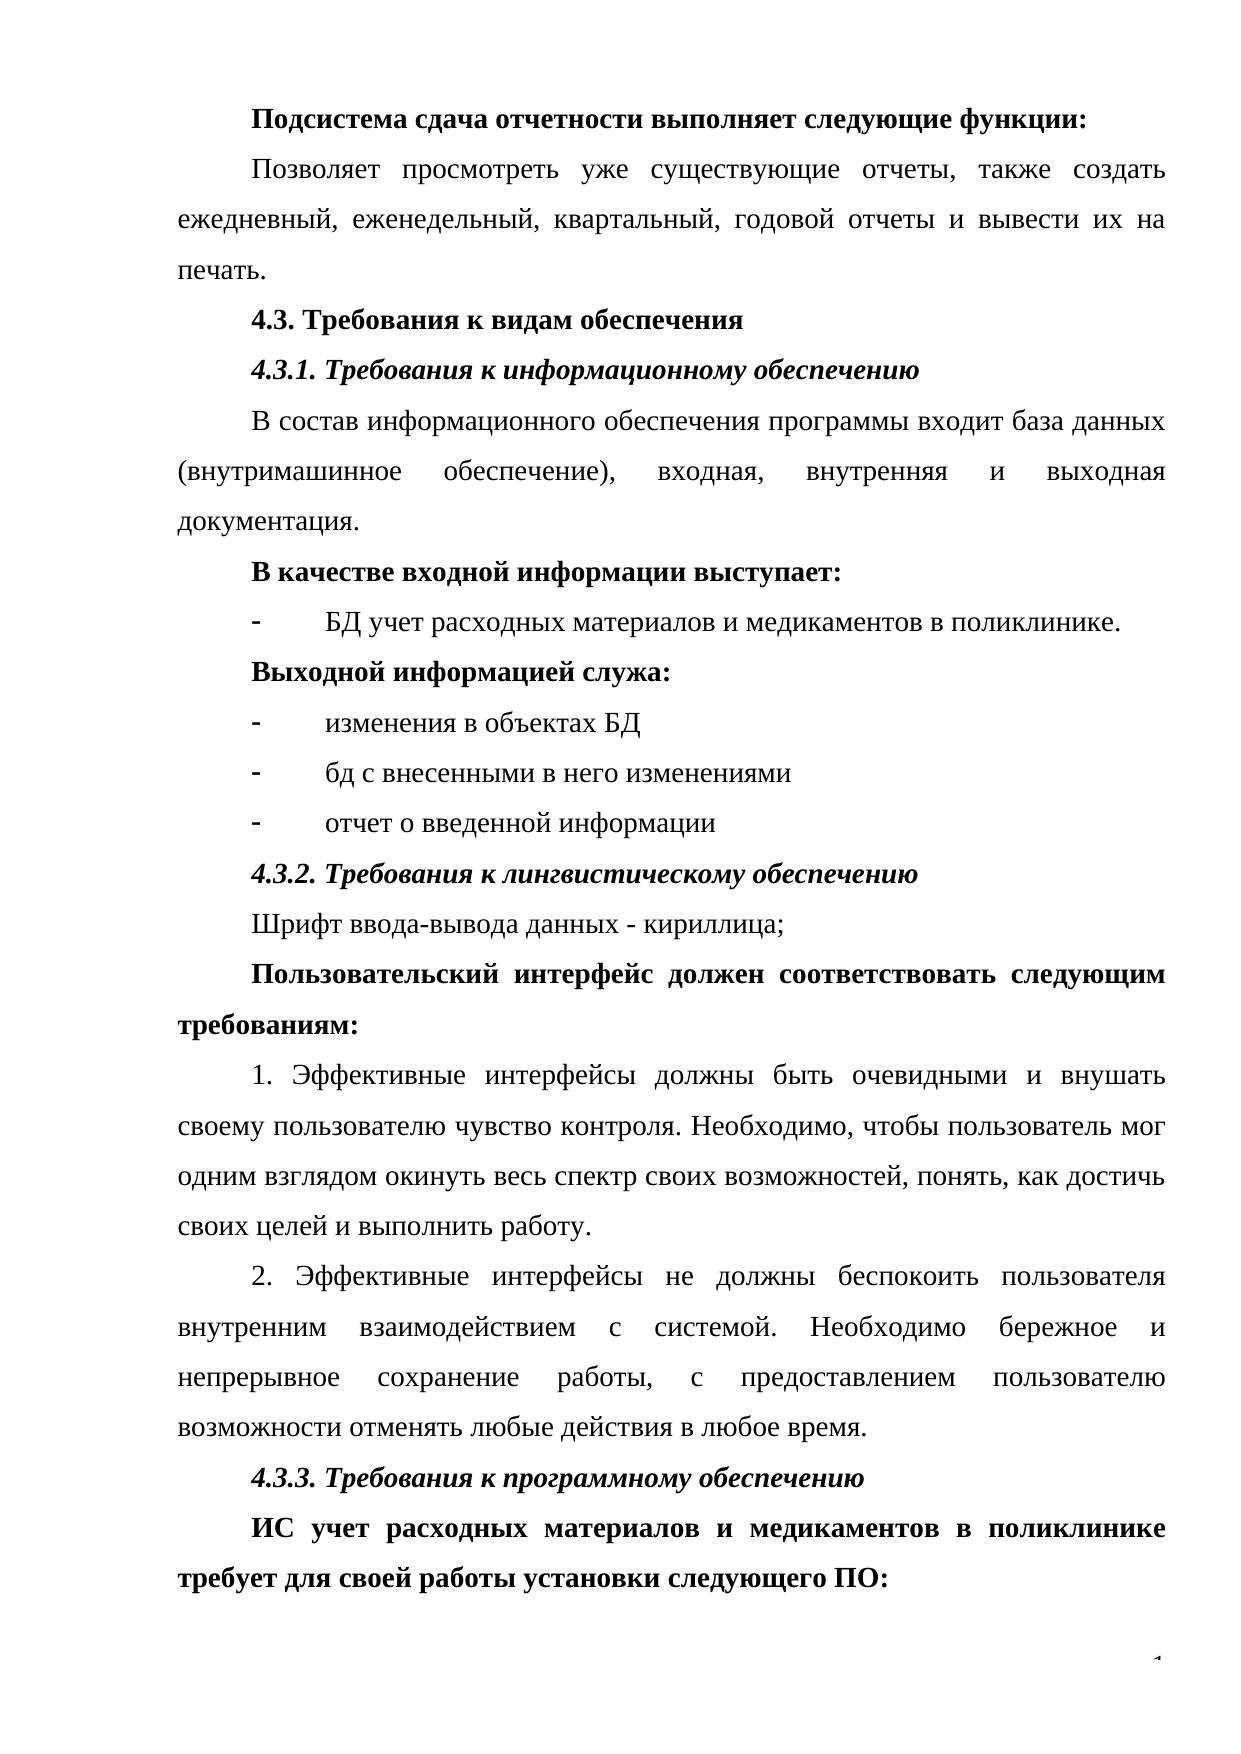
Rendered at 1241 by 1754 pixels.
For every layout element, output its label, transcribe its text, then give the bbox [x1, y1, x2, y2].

text Выходной информацией служа: [177, 654, 1167, 688]
text Подсистема сдача отчетности выполняет следующие функции: [177, 101, 1167, 134]
text 1. Эффективные интерфейсы должны быть очевидными и внушать своему пользователю чувство контроля. Необходимо, чтобы пользователь мог одним взглядом окинуть весь спектр своих возможностей, понять, как достичь своих целей и выполнить работу. [177, 1057, 1167, 1242]
subtitle 4.3. Требования к видам обеспечения [177, 302, 1167, 336]
list БД учет расходных материалов и медикаментов в поликлинике. [177, 604, 1167, 638]
list изменения в объектах БД [177, 705, 1167, 738]
text Пользовательский интерфейс должен соответствовать следующим требованиям: [177, 957, 1167, 1041]
list отчет о введенной информации [177, 806, 1167, 839]
text В качестве входной информации выступает: [177, 554, 1167, 587]
subtitle 4.3.1. Требования к информационному обеспечению [177, 352, 1167, 386]
subtitle 4.3.2. Требования к лингвистическому обеспечению [177, 856, 1167, 889]
text В состав информационного обеспечения программы входит база данных (внутримашинное обеспечение), входная, внутренняя и выходная документация. [177, 403, 1167, 537]
list бд с внесенными в него изменениями [177, 755, 1167, 789]
text ИС учет расходных материалов и медикаментов в поликлинике требует для своей работы установки следующего ПО: [177, 1510, 1167, 1594]
text Позволяет просмотреть уже существующие отчеты, также создать ежедневный, еженедельный, квартальный, годовой отчеты и вывести их на печать. [177, 151, 1167, 285]
text Шрифт ввода-вывода данных - кириллица; [177, 906, 1167, 940]
text 2. Эффективные интерфейсы не должны беспокоить пользователя внутренним взаимодействием с системой. Необходимо бережное и непрерывное сохранение работы, с предоставлением пользователю возможности отменять любые действия в любое время. [177, 1258, 1167, 1443]
subtitle 4.3.3. Требования к программному обеспечению [177, 1460, 1167, 1493]
